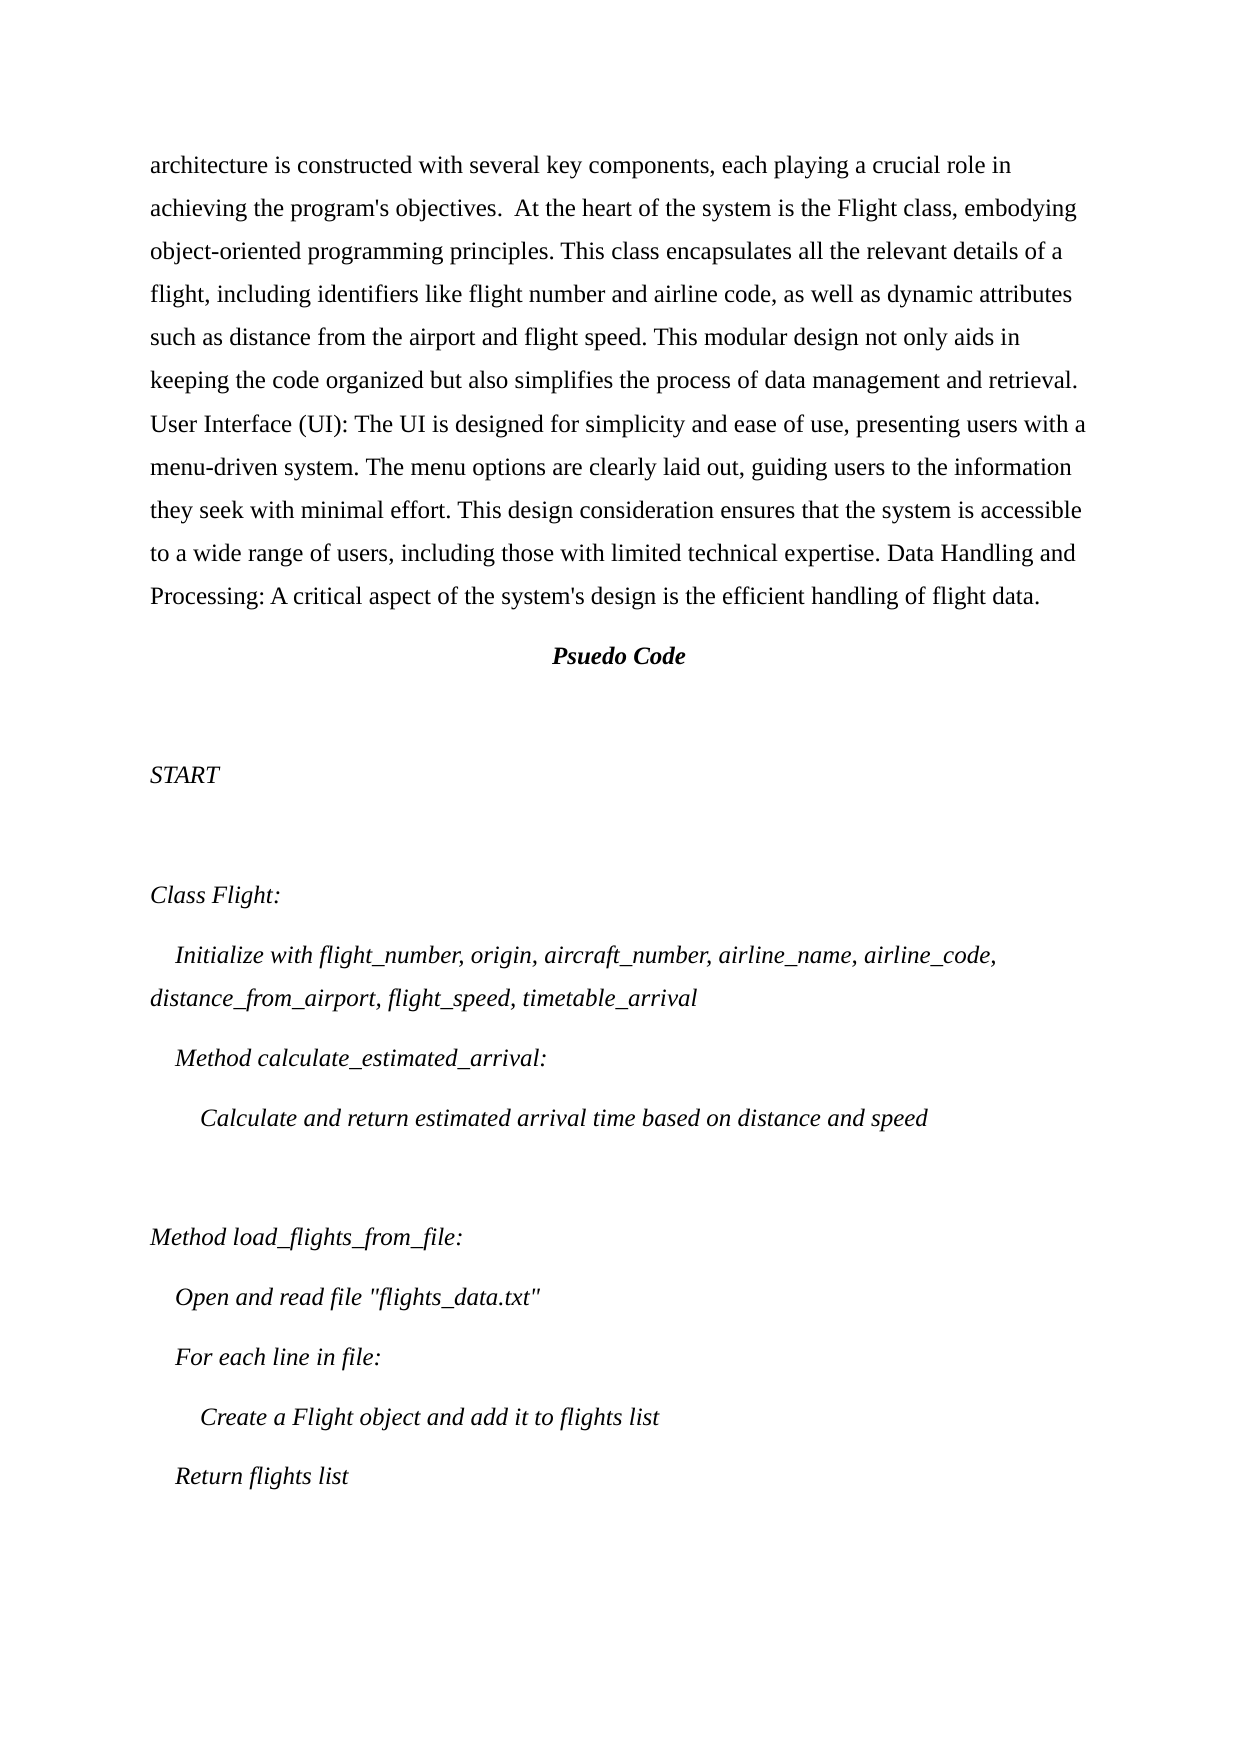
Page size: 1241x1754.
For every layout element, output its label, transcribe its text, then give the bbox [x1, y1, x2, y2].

text Psuedo Code [150, 641, 1090, 670]
text Initialize with flight_number, origin, aircraft_number, airline_name, airline_code, distance_from_airport, flight_speed, timetable_arrival [150, 940, 1090, 1012]
text Create a Flight object and add it to flights list [150, 1402, 1090, 1430]
text Method calculate_estimated_arrival: [150, 1043, 1090, 1072]
text Class Flight: [150, 880, 1090, 909]
text For each line in file: [150, 1342, 1090, 1371]
text Method load_flights_from_file: [150, 1222, 1090, 1251]
text Open and read file "flights_data.txt" [150, 1282, 1090, 1311]
text Calculate and return estimated arrival time based on distance and speed [150, 1103, 1090, 1131]
text START [150, 761, 1090, 789]
text Return flights list [150, 1461, 1090, 1490]
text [150, 150, 1090, 610]
